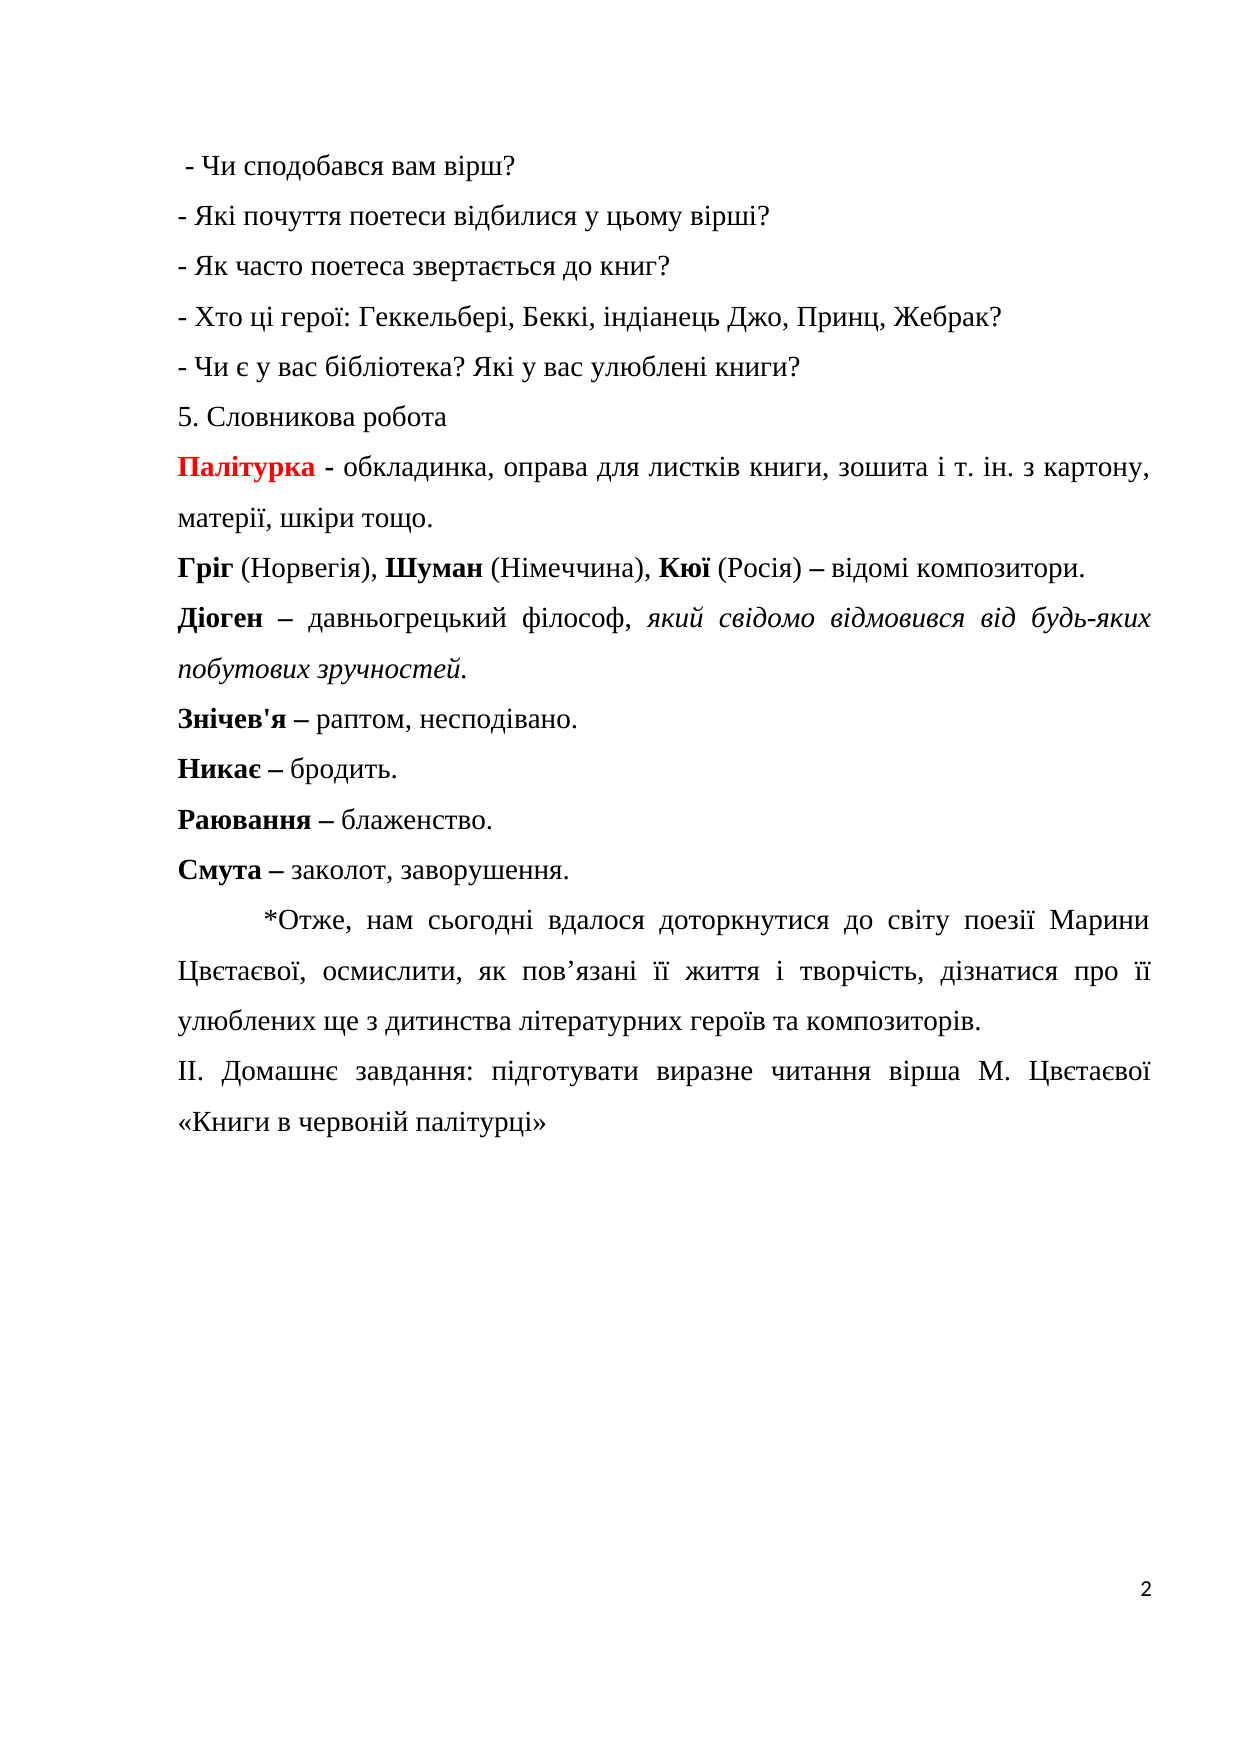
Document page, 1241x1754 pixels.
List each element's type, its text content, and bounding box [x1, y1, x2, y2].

text Гріг (Норвегія), Шуман (Німеччина), Кюї (Росія) – відомі композитори. [177, 550, 1152, 584]
text Знічев'я – раптом, несподівано. [177, 701, 1152, 735]
text Діоген – давньогрецький філософ, який свідомо відмовився від будь-яких побутових зручностей. [177, 601, 1152, 684]
text ІІ. Домашнє завдання: підготувати виразне читання вірша М. Цвєтаєвої «Книги в червоній палітурці» [177, 1053, 1152, 1137]
text Палітурка - обкладинка, оправа для листків книги, зошита і т. ін. з картону, матерії, шкіри тощо. [177, 449, 1152, 533]
text *Отже, нам сьогодні вдалося доторкнутися до світу поезії Марини Цвєтаєвої, осмислити, як пов’язані її життя і творчість, дізнатися про її улюблених ще з дитинства літературних героїв та композиторів. [177, 902, 1152, 1037]
text Никає – бродить. [177, 751, 1152, 785]
text - Чи сподобався вам вірш? [177, 148, 1152, 181]
text - Як часто поетеса звертається до книг? [177, 248, 1152, 282]
text Раювання – блаженство. [177, 802, 1152, 835]
text - Хто ці герої: Геккельбері, Беккі, індіанець Джо, Принц, Жебрак? [177, 299, 1152, 332]
text - Які почуття поетеси відбилися у цьому вірші? [177, 198, 1152, 232]
text 5. Словникова робота [177, 399, 1152, 433]
text - Чи є у вас бібліотека? Які у вас улюблені книги? [177, 349, 1152, 382]
text Смута – заколот, заворушення. [177, 852, 1152, 886]
